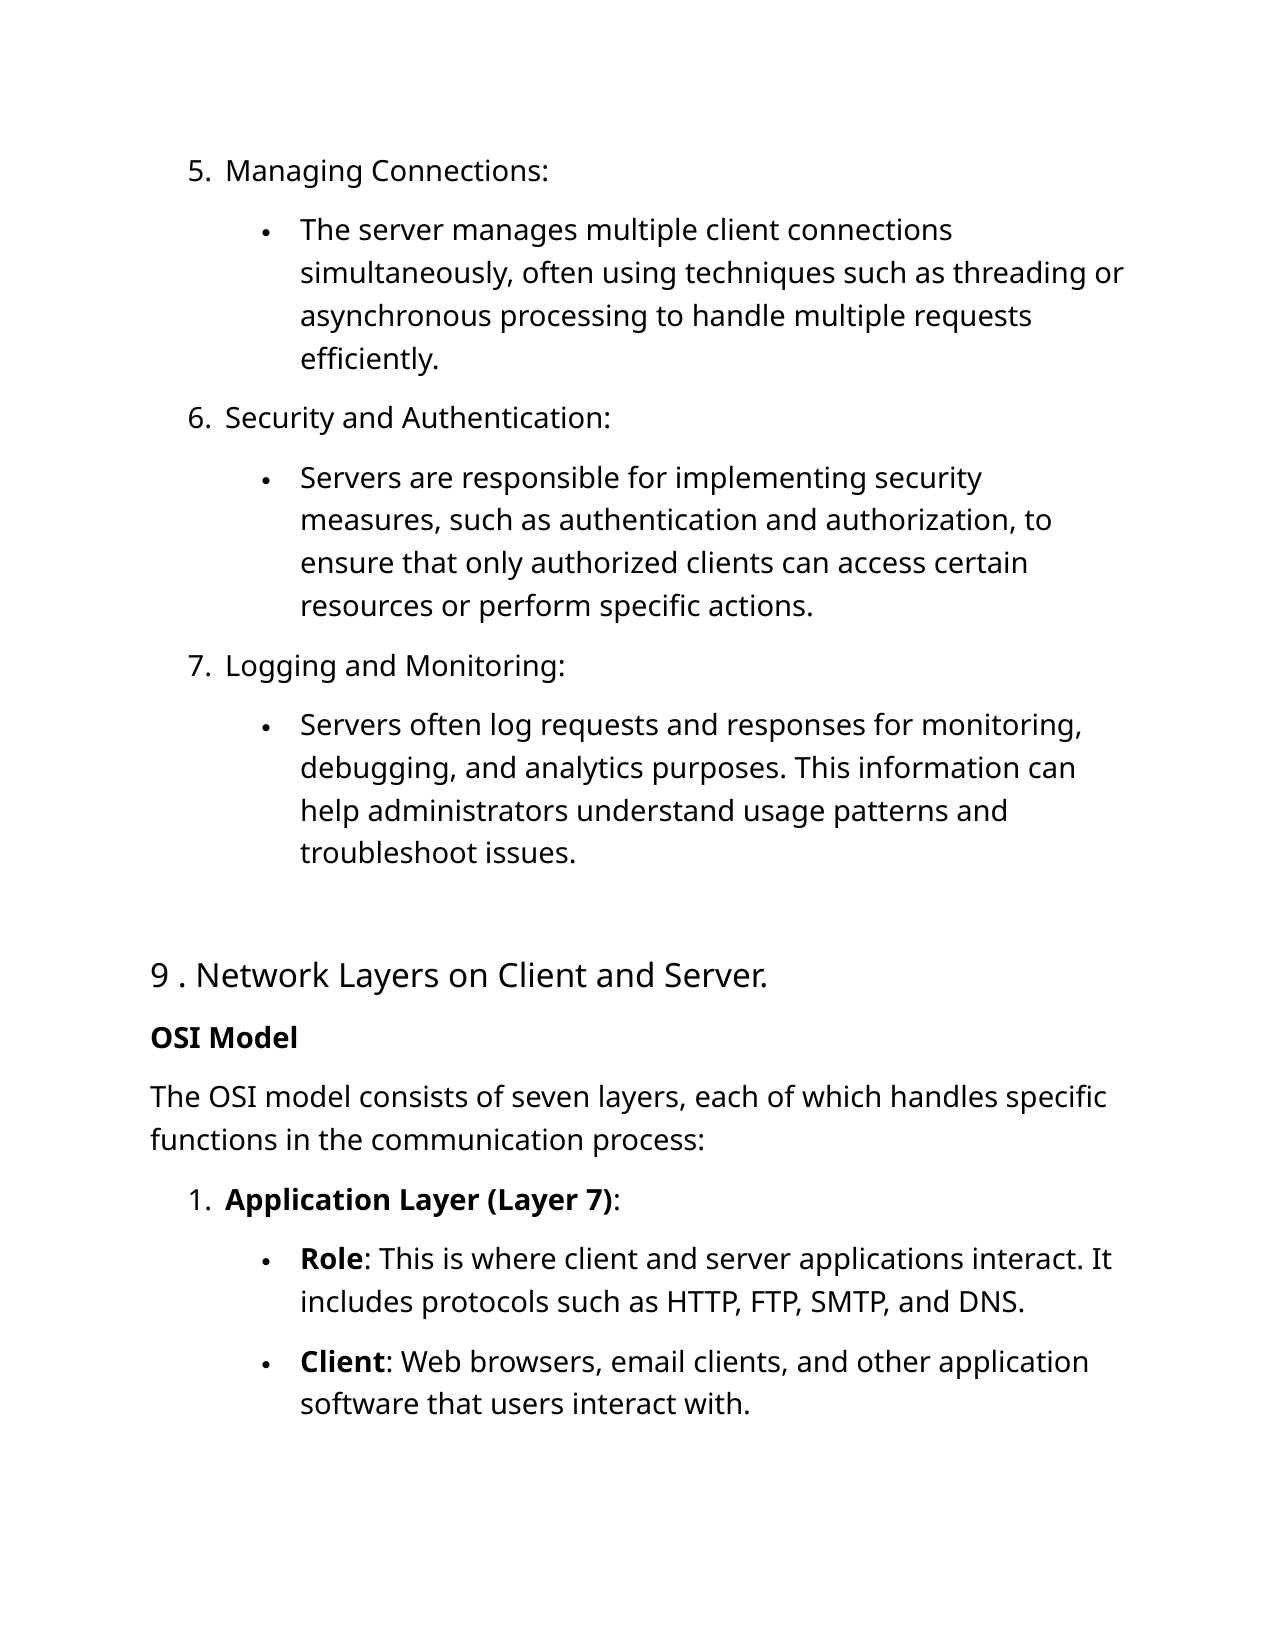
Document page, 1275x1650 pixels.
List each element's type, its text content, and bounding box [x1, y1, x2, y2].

list Servers are responsible for implementing security measures, such as authentication and authorization, to ensure that only authorized clients can access certain resources or perform specific actions. [262, 457, 1125, 625]
list Servers often log requests and responses for monitoring, debugging, and analytics purposes. This information can help administrators understand usage patterns and troubleshoot issues. [262, 704, 1125, 872]
list Security and Authentication: [187, 397, 1125, 437]
text 9 . Network Layers on Client and Server. [150, 952, 1125, 997]
list Application Layer (Layer 7): [187, 1179, 1125, 1219]
list Managing Connections: [187, 150, 1125, 190]
list Client: Web browsers, email clients, and other application software that users interact with. [262, 1341, 1125, 1423]
list Logging and Monitoring: [187, 645, 1125, 684]
text The OSI model consists of seven layers, each of which handles specific functions in the communication process: [150, 1077, 1125, 1159]
text OSI Model [150, 1017, 1125, 1057]
list Role: This is where client and server applications interact. It includes protocols such as HTTP, FTP, SMTP, and DNS. [262, 1238, 1125, 1321]
list The server manages multiple client connections simultaneously, often using techniques such as threading or asynchronous processing to handle multiple requests efficiently. [262, 209, 1125, 378]
